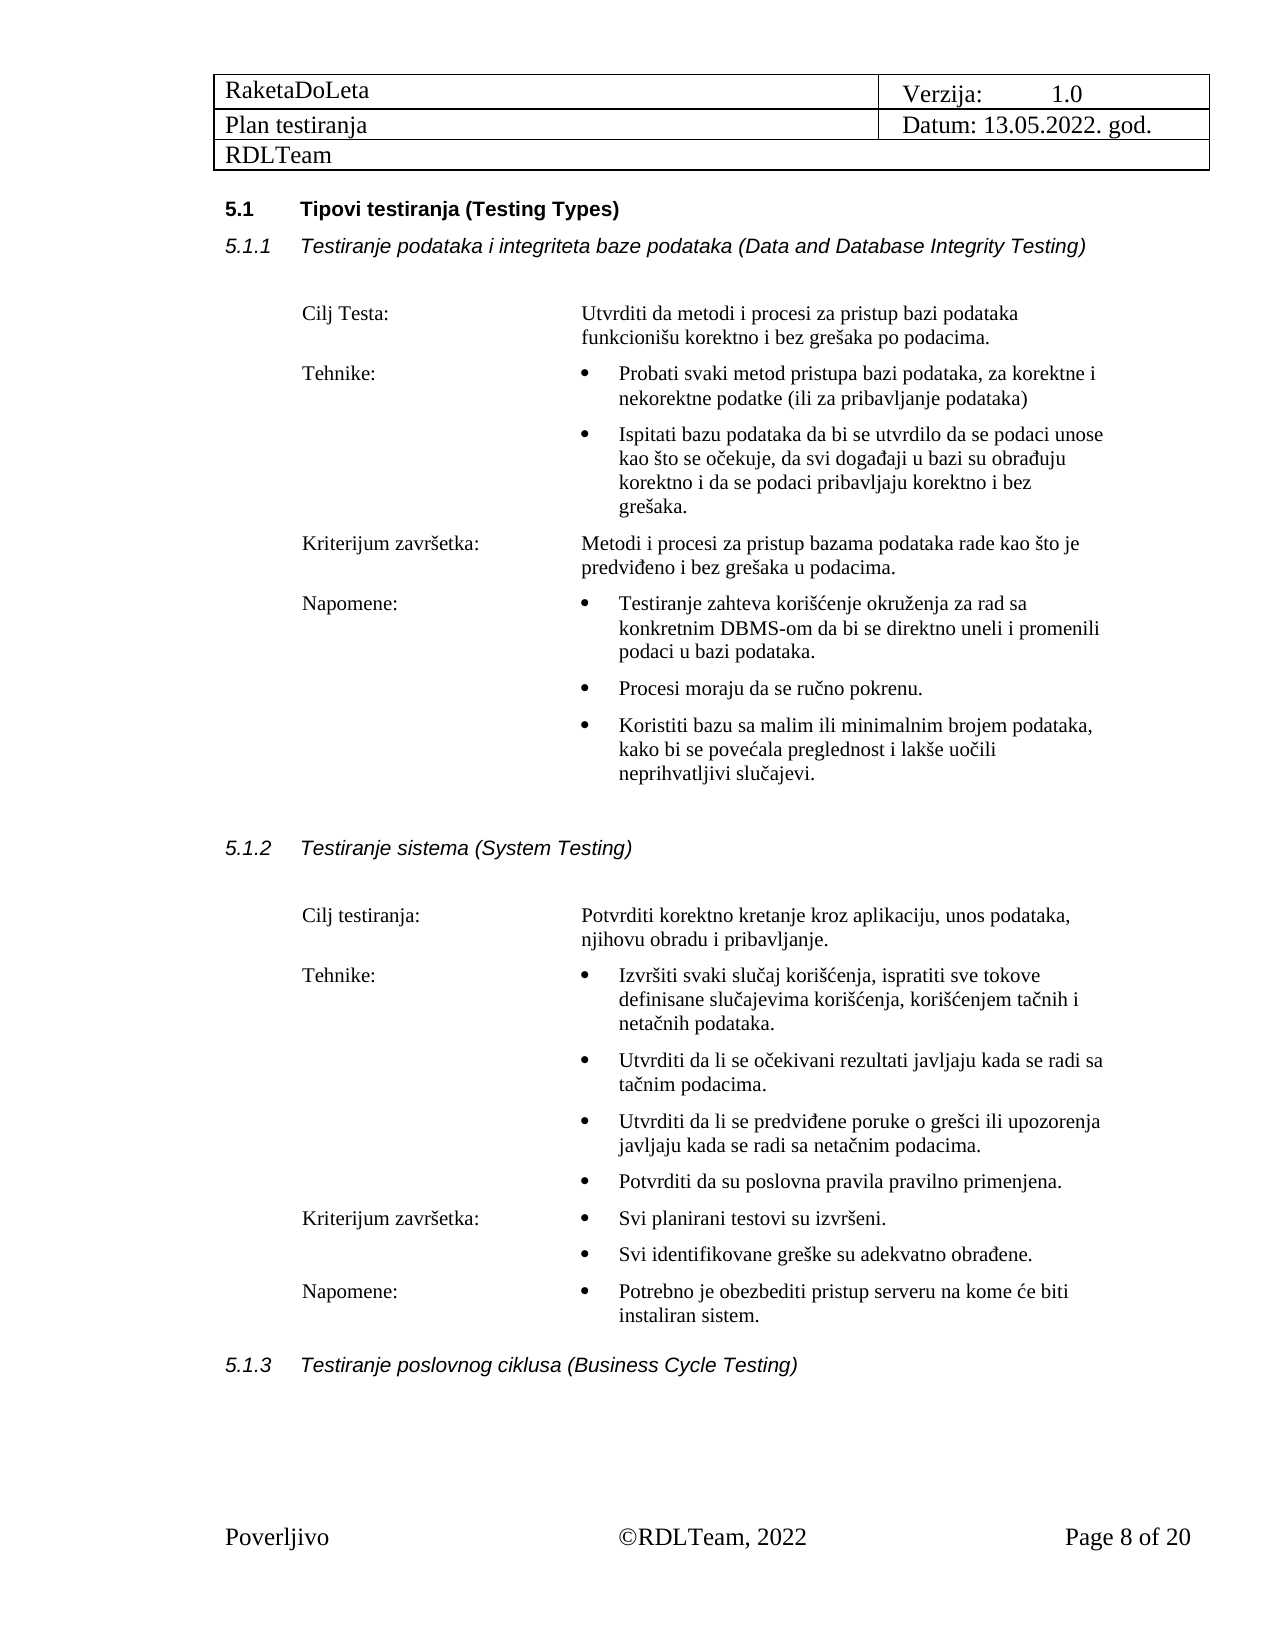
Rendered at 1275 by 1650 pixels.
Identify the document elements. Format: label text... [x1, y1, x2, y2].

table_cell Testiranje zahteva korišćenje okruženja za rad sa konkretnim DBMS-om da bi se direktno uneli i promenili podaci u bazi podataka. Procesi moraju da se ručno pokrenu. Koristiti bazu sa malim ili minimalnim brojem podataka, kako bi se povećala preglednost i lakše uočili neprihvatljivi slučajevi. [570, 591, 1116, 797]
table_header Cilj Testa: [291, 301, 570, 361]
subtitle Tipovi testiranja (Testing Types) [225, 195, 1125, 220]
table_cell Svi planirani testovi su izvršeni. Svi identifikovane greške su adekvatno obrađene. [570, 1206, 1116, 1279]
table_header Utvrditi da metodi i procesi za pristup bazi podataka funkcionišu korektno i bez grešaka po podacima. [570, 301, 1116, 361]
table_header Potvrditi korektno kretanje kroz aplikaciju, unos podataka, njihovu obradu i pribavljanje. [570, 903, 1116, 963]
table_cell Napomene: [291, 591, 570, 797]
table_cell Izvršiti svaki slučaj korišćenja, ispratiti sve tokove definisane slučajevima korišćenja, korišćenjem tačnih i netačnih podataka. Utvrditi da li se očekivani rezultati javljaju kada se radi sa tačnim podacima. Utvrditi da li se predviđene poruke o grešci ili upozorenja javljaju kada se radi sa netačnim podacima. Potvrditi da su poslovna pravila pravilno primenjena. [570, 963, 1116, 1206]
subtitle Testiranje sistema (System Testing) [225, 835, 1125, 860]
table_cell Tehnike: [291, 361, 570, 531]
table_cell Napomene: [291, 1279, 570, 1339]
table_cell Probati svaki metod pristupa bazi podataka, za korektne i nekorektne podatke (ili za pribavljanje podataka) Ispitati bazu podataka da bi se utvrdilo da se podaci unose kao što se očekuje, da svi događaji u bazi su obrađuju korektno i da se podaci pribavljaju korektno i bez grešaka. [570, 361, 1116, 531]
table_cell Tehnike: [291, 963, 570, 1206]
table_cell Kriterijum završetka: [291, 1206, 570, 1279]
subtitle Testiranje poslovnog ciklusa (Business Cycle Testing) [225, 1352, 1125, 1377]
table_cell Metodi i procesi za pristup bazama podataka rade kao što je predviđeno i bez grešaka u podacima. [570, 531, 1116, 591]
table_cell Potrebno je obezbediti pristup serveru na kome će biti instaliran sistem. [570, 1279, 1116, 1339]
table_cell Kriterijum završetka: [291, 531, 570, 591]
subtitle Testiranje podataka i integriteta baze podataka (Data and Database Integrity Testing) [225, 233, 1125, 258]
table_header Cilj testiranja: [291, 903, 570, 963]
